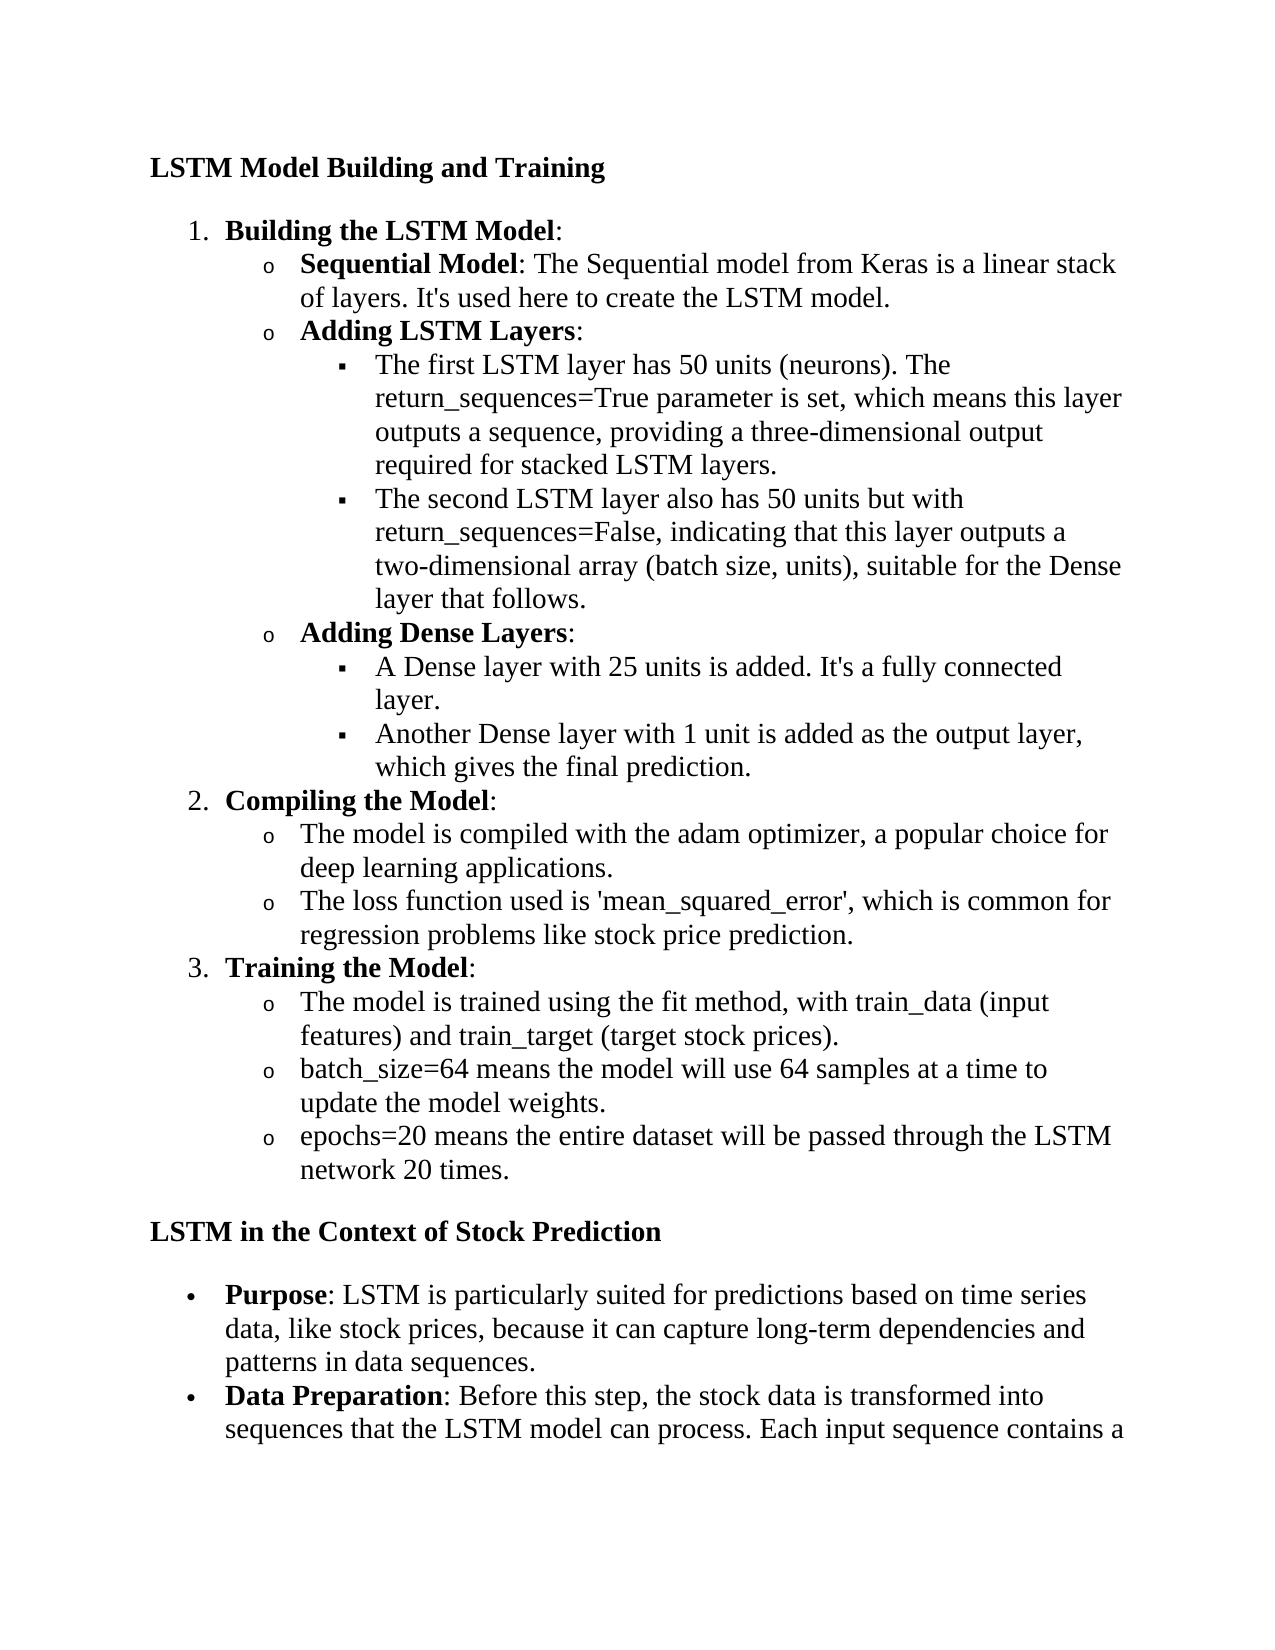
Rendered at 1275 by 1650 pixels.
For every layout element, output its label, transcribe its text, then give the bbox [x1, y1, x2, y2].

list Adding Dense Layers: [262, 615, 1125, 649]
list The model is trained using the fit method, with train_data (input features) and train_target (target stock prices). [262, 984, 1125, 1051]
list Adding LSTM Layers: [262, 313, 1125, 347]
list Sequential Model: The Sequential model from Keras is a linear stack of layers. It's used here to create the LSTM model. [262, 246, 1125, 313]
list Training the Model: [187, 951, 1125, 984]
list The model is compiled with the adam optimizer, a popular choice for deep learning applications. [262, 816, 1125, 883]
list epochs=20 means the entire dataset will be passed through the LSTM network 20 times. [262, 1118, 1125, 1185]
text LSTM in the Context of Stock Prediction [150, 1214, 1125, 1248]
list batch_size=64 means the model will use 64 samples at a time to update the model weights. [262, 1051, 1125, 1118]
list A Dense layer with 25 units is added. It's a fully connected layer. [337, 649, 1125, 716]
list Purpose: LSTM is particularly suited for predictions based on time series data, like stock prices, because it can capture long-term dependencies and patterns in data sequences. [187, 1277, 1125, 1378]
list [187, 1378, 1125, 1445]
list Compiling the Model: [187, 783, 1125, 816]
text LSTM Model Building and Training [150, 150, 1125, 183]
list Building the LSTM Model: [187, 213, 1125, 246]
list The second LSTM layer also has 50 units but with return_sequences=False, indicating that this layer outputs a two-dimensional array (batch size, units), suitable for the Dense layer that follows. [337, 481, 1125, 615]
list The loss function used is 'mean_squared_error', which is common for regression problems like stock price prediction. [262, 883, 1125, 951]
list The first LSTM layer has 50 units (neurons). The return_sequences=True parameter is set, which means this layer outputs a sequence, providing a three-dimensional output required for stacked LSTM layers. [337, 347, 1125, 481]
list Another Dense layer with 1 unit is added as the output layer, which gives the final prediction. [337, 716, 1125, 783]
